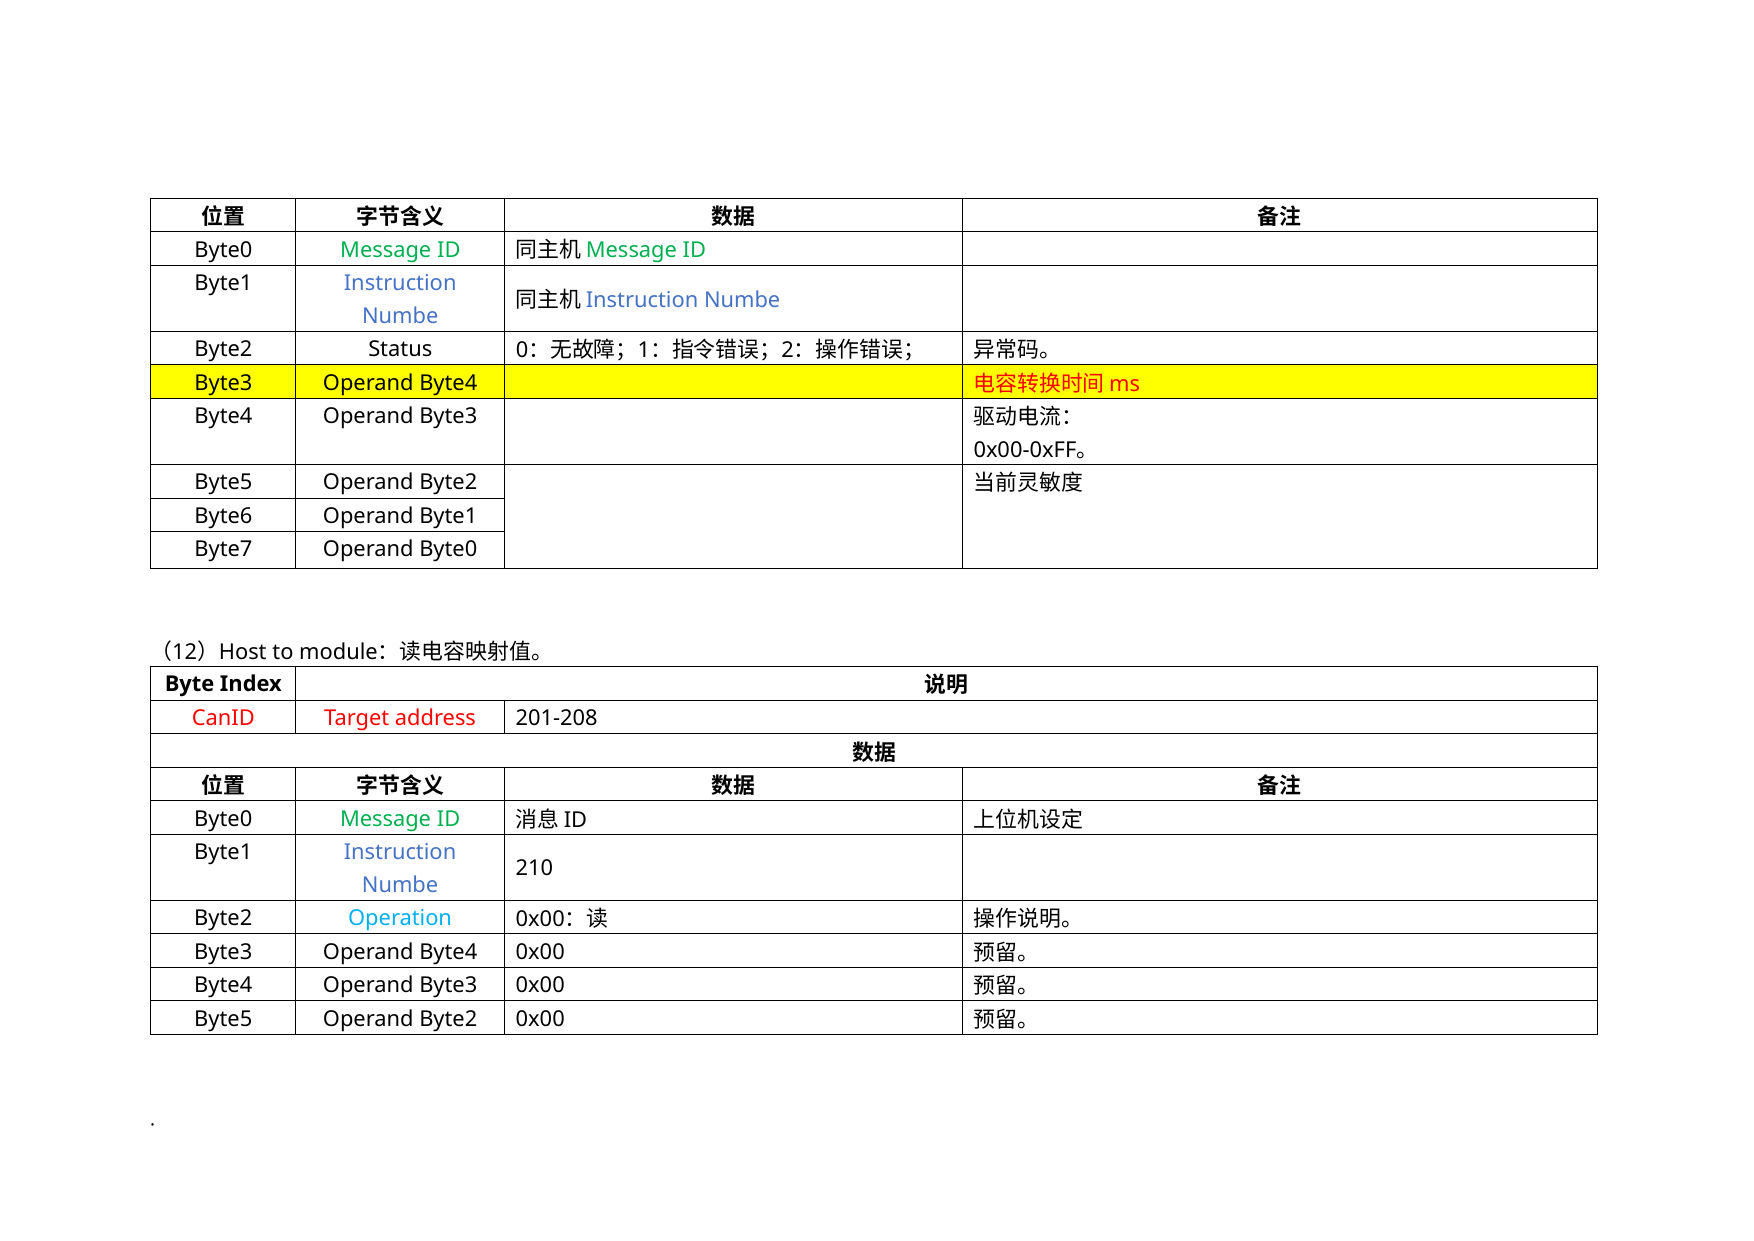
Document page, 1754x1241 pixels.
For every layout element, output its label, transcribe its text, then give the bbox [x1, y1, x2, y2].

table_cell 异常码。 [963, 332, 1597, 364]
table_cell 位置 [151, 768, 295, 800]
table_cell 0x00 [505, 968, 962, 1000]
table_cell 0x00 [505, 934, 962, 967]
table_cell Byte3 [151, 934, 295, 967]
table_cell 操作说明。 [963, 901, 1597, 933]
table_cell Operand Byte1 [296, 499, 504, 531]
table_cell Message ID [296, 801, 504, 834]
table_cell 当前灵敏度 [963, 465, 1597, 567]
table_cell 消息ID [505, 801, 962, 834]
table_cell 0x00：读 [505, 901, 962, 933]
table_cell 位置 [151, 199, 295, 231]
table_cell Byte4 [151, 399, 295, 464]
table_cell CanID [151, 701, 295, 733]
table_cell 字节含义 [296, 199, 504, 231]
table_cell Byte3 [151, 365, 295, 398]
table_cell Operand Byte0 [296, 532, 504, 567]
table_cell Byte5 [151, 465, 295, 497]
text （12）Host to module：读电容映射值。 [150, 633, 1604, 666]
table_cell 预留。 [963, 968, 1597, 1000]
table_cell Byte2 [151, 332, 295, 364]
table_cell Message ID [296, 232, 504, 265]
table_cell Byte2 [151, 901, 295, 933]
table_cell 数据 [505, 768, 962, 800]
table_cell Byte0 [151, 801, 295, 834]
table_cell Instruction Numbe [296, 835, 504, 900]
table_cell 201-208 [505, 701, 1597, 733]
table_cell 预留。 [963, 1001, 1597, 1034]
table_cell 数据 [505, 199, 962, 231]
table_cell 0x00 [505, 1001, 962, 1034]
table_cell 同主机Instruction Numbe [505, 266, 962, 331]
table_cell [505, 365, 962, 398]
table_cell [963, 266, 1597, 331]
table_cell 电容转换时间ms [963, 365, 1597, 398]
table_cell 字节含义 [296, 768, 504, 800]
table_cell Operand Byte2 [296, 1001, 504, 1034]
table_cell Byte7 [151, 532, 295, 567]
table_cell Instruction Numbe [296, 266, 504, 331]
table_cell 备注 [963, 768, 1597, 800]
table_cell [505, 399, 962, 464]
table_cell 预留。 [963, 934, 1597, 967]
table_cell 驱动电流： 0x00-0xFF。 [963, 399, 1597, 464]
table_cell Byte5 [151, 1001, 295, 1034]
table_cell [963, 232, 1597, 265]
table_cell 备注 [963, 199, 1597, 231]
table_cell Operand Byte2 [296, 465, 504, 497]
table_cell Operand Byte3 [296, 968, 504, 1000]
table_cell Target address [296, 701, 504, 733]
table_header Byte Index [151, 667, 295, 699]
table_cell 210 [505, 835, 962, 900]
table_cell 同主机Message ID [505, 232, 962, 265]
table_cell [505, 465, 962, 567]
table_cell 数据 [151, 734, 1597, 767]
table_cell Byte6 [151, 499, 295, 531]
table_cell [963, 835, 1597, 900]
table_cell 上位机设定 [963, 801, 1597, 834]
table_cell Byte4 [151, 968, 295, 1000]
table_cell Operand Byte4 [296, 934, 504, 967]
table_cell Byte1 [151, 835, 295, 900]
table_cell Byte0 [151, 232, 295, 265]
table_cell Byte1 [151, 266, 295, 331]
table_cell 0：无故障；1：指令错误；2：操作错误； [505, 332, 962, 364]
table_cell Status [296, 332, 504, 364]
table_cell Operand Byte3 [296, 399, 504, 464]
table_cell Operation [296, 901, 504, 933]
table_cell Operand Byte4 [296, 365, 504, 398]
table_header 说明 [296, 667, 1597, 699]
